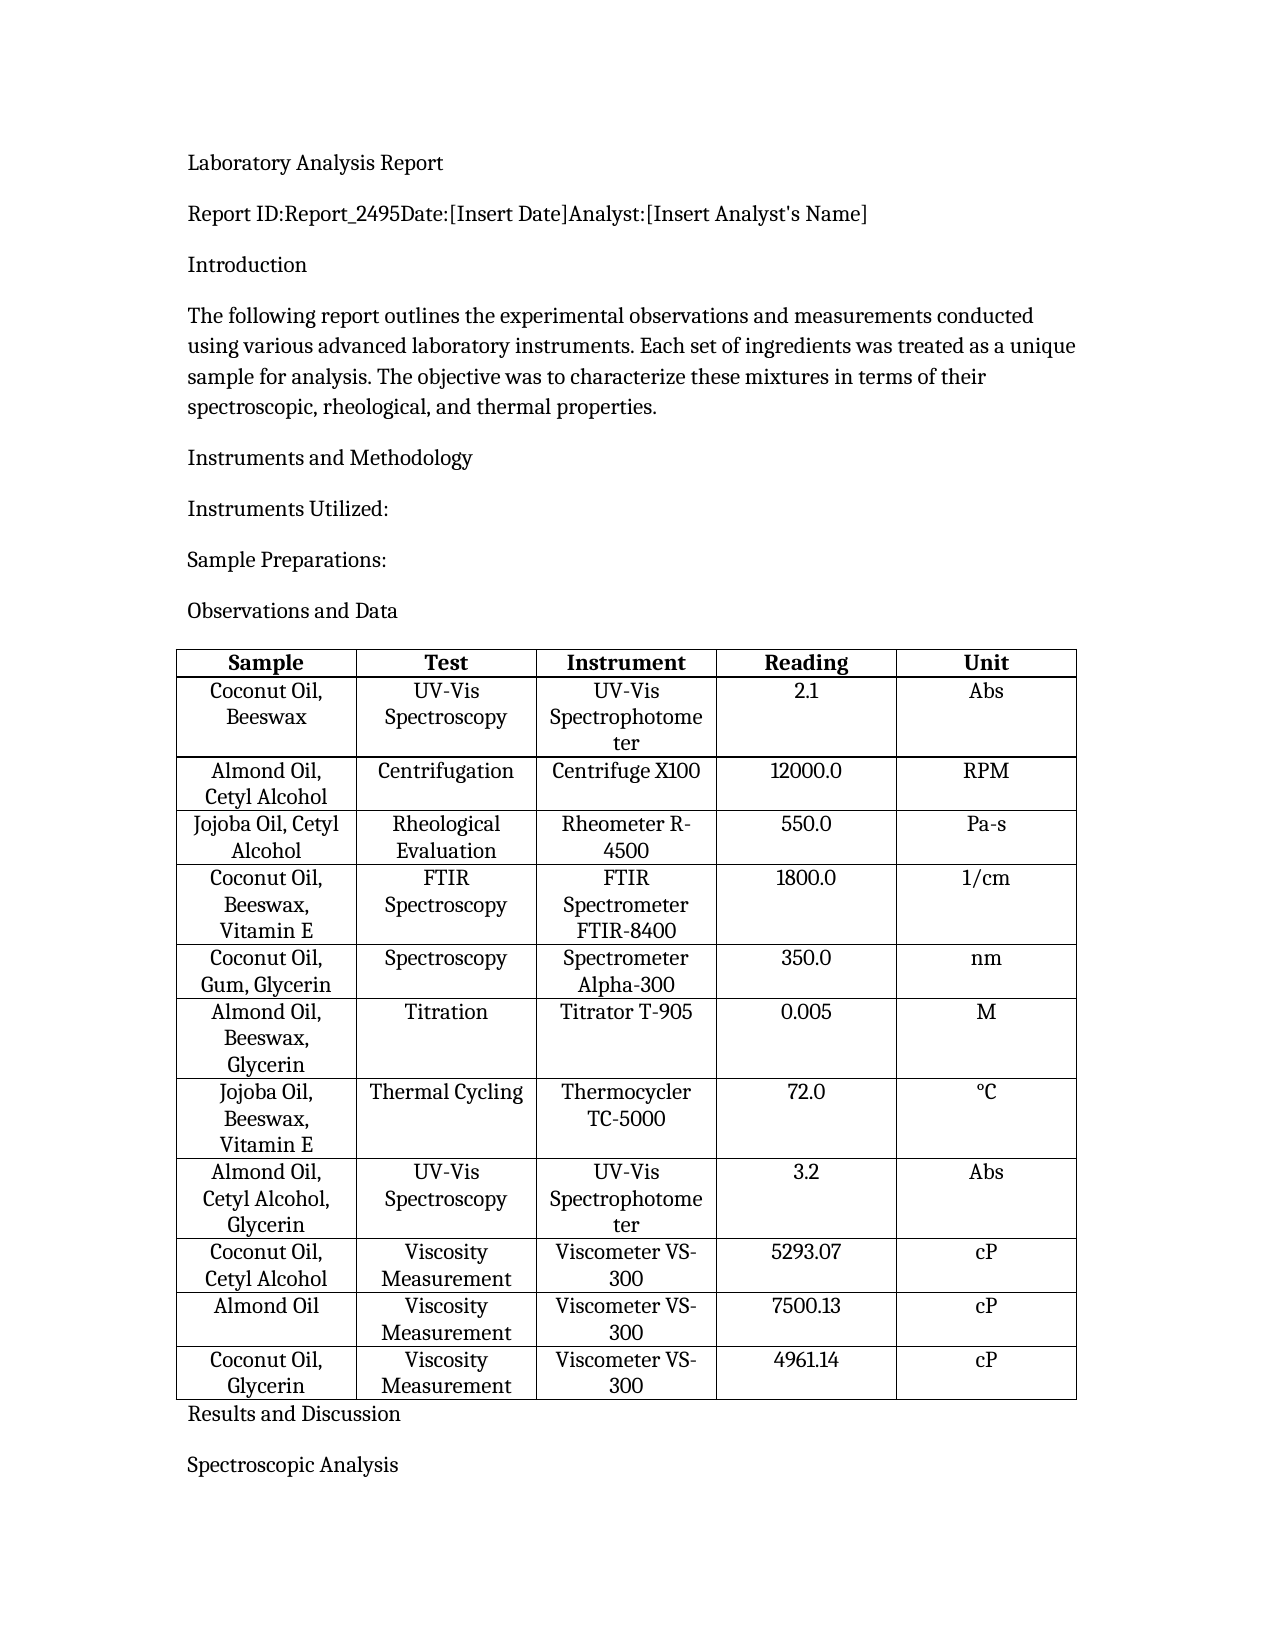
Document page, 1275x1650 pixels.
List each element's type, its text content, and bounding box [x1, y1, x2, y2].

text Sample Preparations: [187, 547, 1087, 573]
table_cell Viscosity Measurement [357, 1239, 536, 1292]
table_cell cP [897, 1347, 1076, 1399]
table_cell Almond Oil, Cetyl Alcohol, Glycerin [177, 1159, 356, 1238]
text Spectroscopic Analysis [187, 1451, 1087, 1478]
table_cell Abs [897, 1159, 1076, 1238]
table_cell Almond Oil [177, 1293, 356, 1346]
table_cell °C [897, 1079, 1076, 1158]
table_cell 4961.14 [717, 1347, 896, 1399]
table_cell Jojoba Oil, Beeswax, Vitamin E [177, 1079, 356, 1158]
table_cell Almond Oil, Cetyl Alcohol [177, 758, 356, 810]
table_cell Centrifuge X100 [537, 758, 716, 810]
table_cell Centrifugation [357, 758, 536, 810]
table_cell Titrator T-905 [537, 999, 716, 1078]
table_cell nm [897, 945, 1076, 998]
table_header Instrument [537, 650, 716, 676]
table_cell Spectrometer Alpha-300 [537, 945, 716, 998]
table_cell 72.0 [717, 1079, 896, 1158]
table_cell UV-Vis Spectrophotometer [537, 1159, 716, 1238]
table_cell Abs [897, 678, 1076, 756]
table_cell 0.005 [717, 999, 896, 1078]
table_header Test [357, 650, 536, 676]
text Laboratory Analysis Report [187, 150, 1087, 176]
table_cell 3.2 [717, 1159, 896, 1238]
table_cell UV-Vis Spectroscopy [357, 678, 536, 756]
text Instruments and Methodology [187, 445, 1087, 471]
table_cell Rheological Evaluation [357, 811, 536, 864]
table_cell Spectroscopy [357, 945, 536, 998]
table_header Sample [177, 650, 356, 676]
table_cell 5293.07 [717, 1239, 896, 1292]
table_cell Jojoba Oil, Cetyl Alcohol [177, 811, 356, 864]
table_header Reading [717, 650, 896, 676]
table_cell 550.0 [717, 811, 896, 864]
table_cell Coconut Oil, Beeswax, Vitamin E [177, 865, 356, 944]
table_cell RPM [897, 758, 1076, 810]
table_cell Viscometer VS-300 [537, 1293, 716, 1346]
table_cell Viscometer VS-300 [537, 1347, 716, 1399]
text Results and Discussion [187, 1400, 1087, 1427]
text The following report outlines the experimental observations and measurements conducted using various advanced laboratory instruments. Each set of ingredients was treated as a unique sample for analysis. The objective was to characterize these mixtures in terms of their spectroscopic, rheological, and thermal properties. [187, 303, 1087, 420]
table_cell 350.0 [717, 945, 896, 998]
table_cell FTIR Spectrometer FTIR-8400 [537, 865, 716, 944]
table_cell Thermocycler TC-5000 [537, 1079, 716, 1158]
table_cell 1800.0 [717, 865, 896, 944]
table_cell Coconut Oil, Cetyl Alcohol [177, 1239, 356, 1292]
text Instruments Utilized: [187, 496, 1087, 522]
table_cell UV-Vis Spectroscopy [357, 1159, 536, 1238]
table_cell Almond Oil, Beeswax, Glycerin [177, 999, 356, 1078]
table_cell Coconut Oil, Beeswax [177, 678, 356, 756]
table_cell 2.1 [717, 678, 896, 756]
table_cell M [897, 999, 1076, 1078]
table_cell UV-Vis Spectrophotometer [537, 678, 716, 756]
table_cell Coconut Oil, Glycerin [177, 1347, 356, 1399]
table_header Unit [897, 650, 1076, 676]
table_cell Viscosity Measurement [357, 1347, 536, 1399]
table_cell FTIR Spectroscopy [357, 865, 536, 944]
text Observations and Data [187, 598, 1087, 624]
table_cell Thermal Cycling [357, 1079, 536, 1158]
table_cell Rheometer R-4500 [537, 811, 716, 864]
table_cell Pa-s [897, 811, 1076, 864]
table_cell 12000.0 [717, 758, 896, 810]
table_cell Titration [357, 999, 536, 1078]
table_cell Coconut Oil, Gum, Glycerin [177, 945, 356, 998]
table_cell cP [897, 1239, 1076, 1292]
text Report ID:Report_2495Date:[Insert Date]Analyst:[Insert Analyst's Name] [187, 201, 1087, 227]
table_cell Viscosity Measurement [357, 1293, 536, 1346]
table_cell 1/cm [897, 865, 1076, 944]
table_cell Viscometer VS-300 [537, 1239, 716, 1292]
text Introduction [187, 252, 1087, 278]
table_cell 7500.13 [717, 1293, 896, 1346]
table_cell cP [897, 1293, 1076, 1346]
